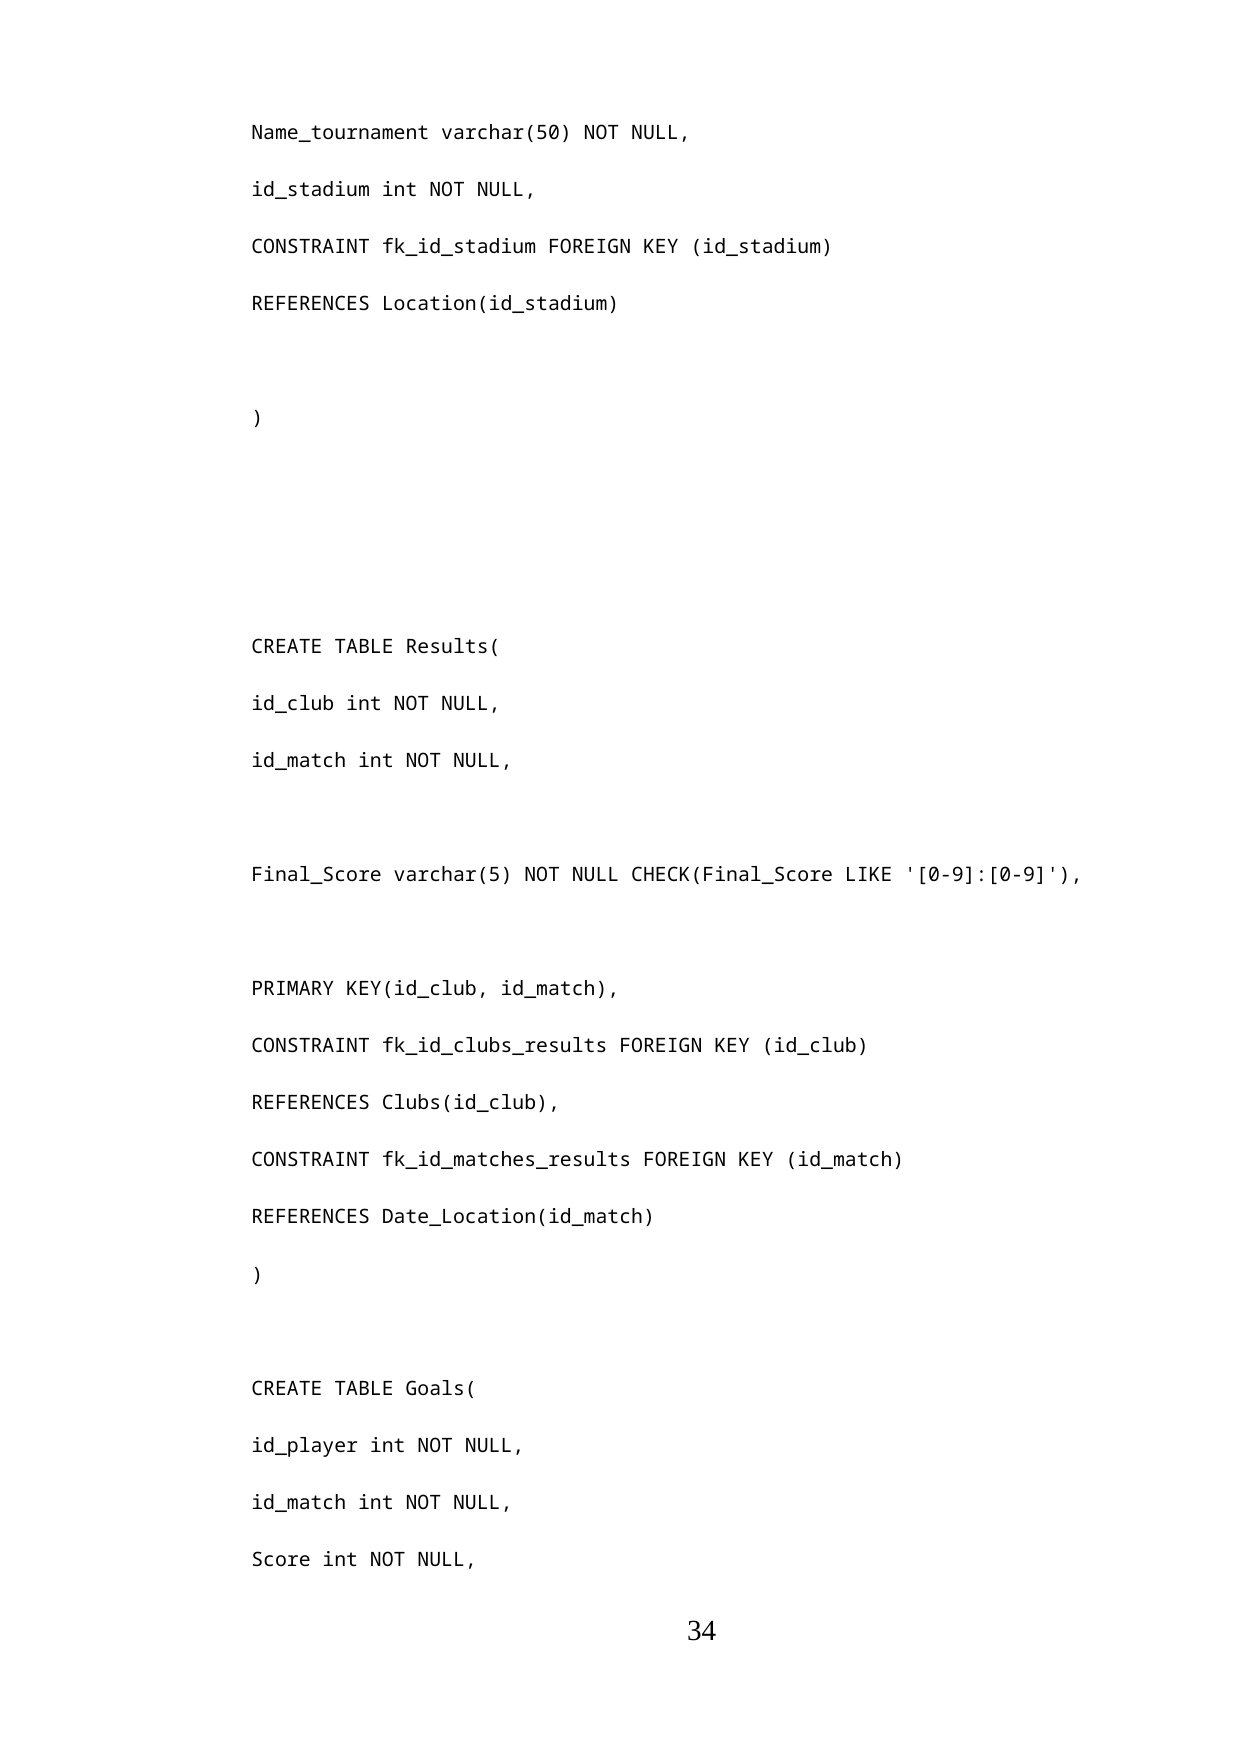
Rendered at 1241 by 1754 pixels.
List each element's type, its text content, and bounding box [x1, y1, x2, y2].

text id_match int NOT NULL, [177, 746, 1152, 773]
text id_match int NOT NULL, [177, 1488, 1152, 1515]
text Score int NOT NULL, [177, 1545, 1152, 1572]
text PRIMARY KEY(id_club, id_match), [177, 974, 1152, 1001]
text CREATE TABLE Results( [177, 632, 1152, 659]
text CREATE TABLE Goals( [177, 1374, 1152, 1401]
text CONSTRAINT fk_id_matches_results FOREIGN KEY (id_match) [177, 1146, 1152, 1173]
text REFERENCES Date_Location(id_match) [177, 1203, 1152, 1230]
text Name_tournament varchar(50) NOT NULL, [177, 118, 1152, 145]
text REFERENCES Location(id_stadium) [177, 289, 1152, 316]
text id_player int NOT NULL, [177, 1431, 1152, 1458]
text REFERENCES Clubs(id_club), [177, 1088, 1152, 1116]
text ) [177, 403, 1152, 431]
text CONSTRAINT fk_id_stadium FOREIGN KEY (id_stadium) [177, 232, 1152, 259]
text ) [177, 1260, 1152, 1287]
text id_club int NOT NULL, [177, 689, 1152, 716]
text id_stadium int NOT NULL, [177, 175, 1152, 202]
text Final_Score varchar(5) NOT NULL CHECK(Final_Score LIKE '[0-9]:[0-9]'), [177, 860, 1152, 887]
text CONSTRAINT fk_id_clubs_results FOREIGN KEY (id_club) [177, 1031, 1152, 1058]
